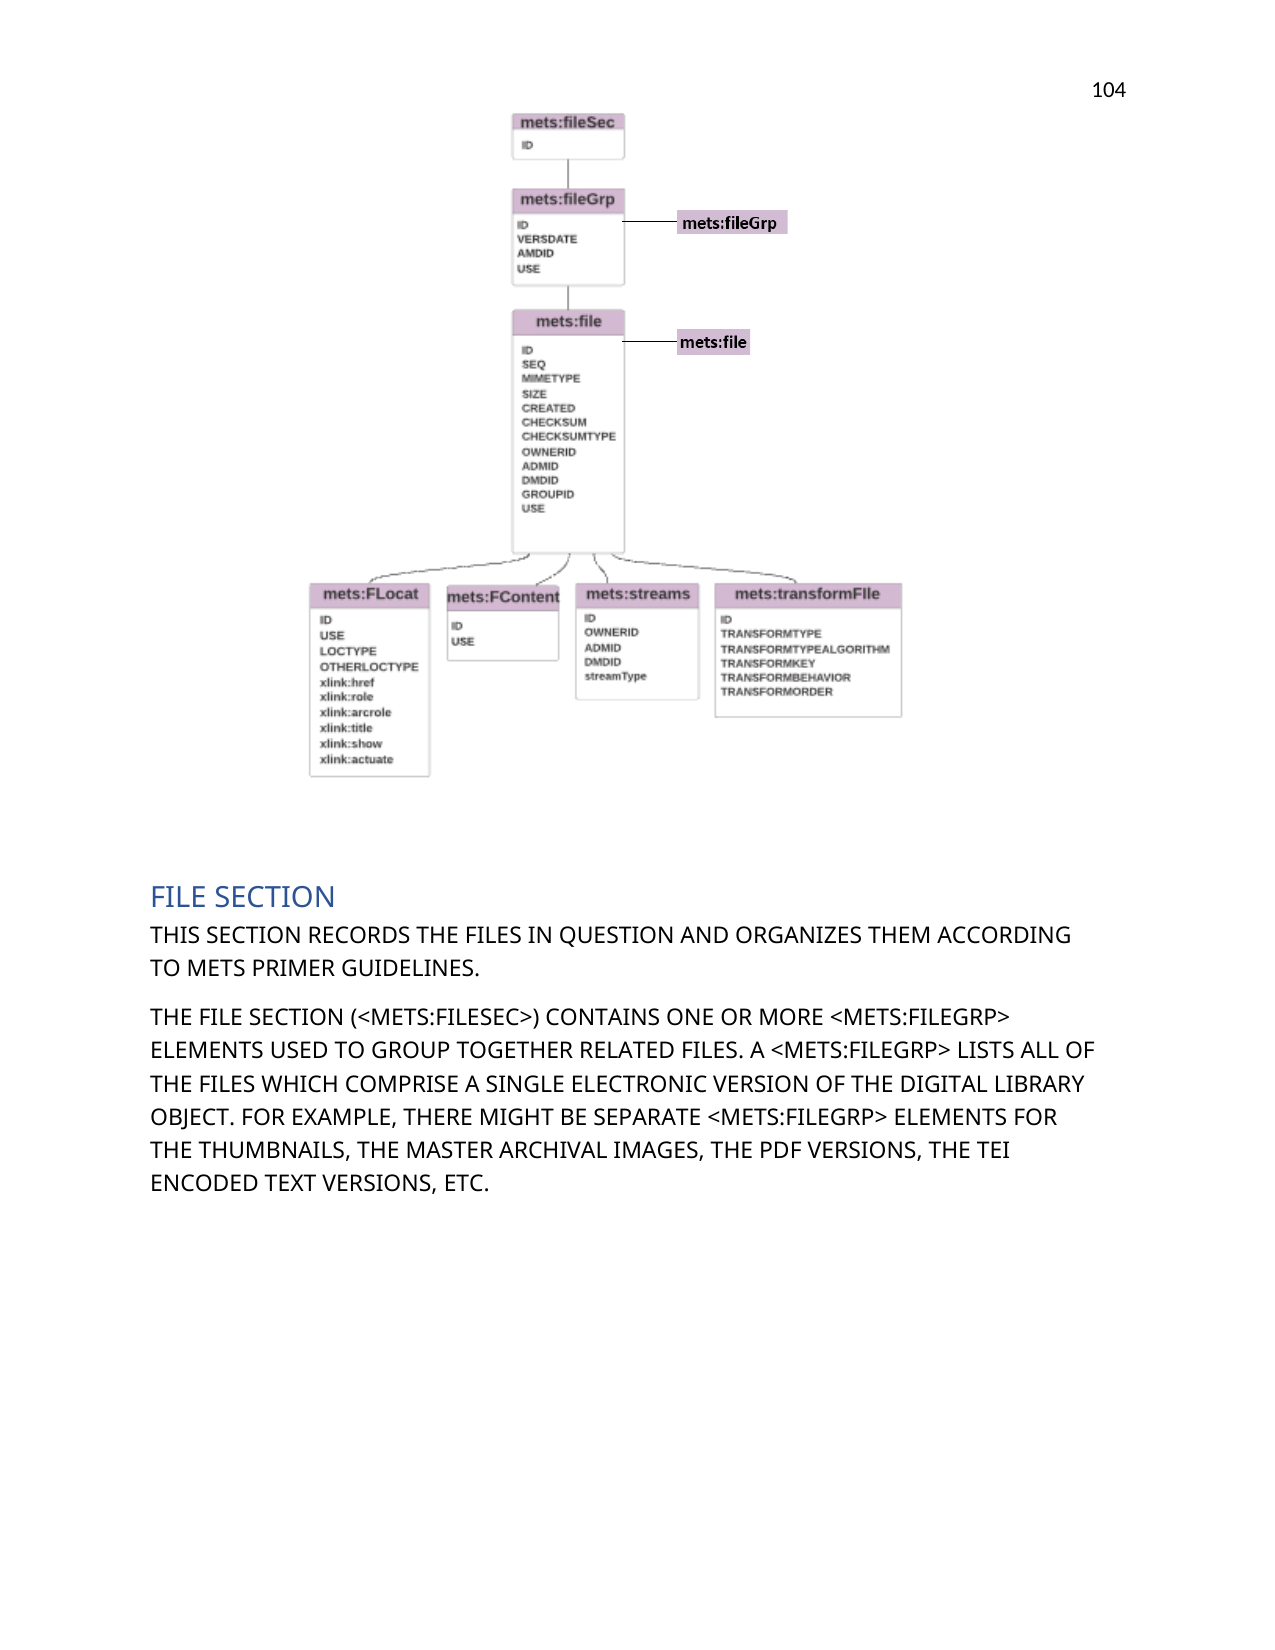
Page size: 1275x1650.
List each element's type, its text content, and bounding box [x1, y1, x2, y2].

text THIS SECTION RECORDS THE FILES IN QUESTION AND ORGANIZES THEM ACCORDING TO METS PRIMER GUIDELINES. [150, 919, 1097, 983]
subtitle FILE SECTION [150, 876, 1137, 916]
text THE FILE SECTION (<METS:FILESEC>) CONTAINS ONE OR MORE <METS:FILEGRP> ELEMENTS USED TO GROUP TOGETHER RELATED FILES. A <METS:FILEGRP> LISTS ALL OF THE FILES WHICH COMPRISE A SINGLE ELECTRONIC VERSION OF THE DIGITAL LIBRARY OBJECT. FOR EXAMPLE, THERE MIGHT BE SEPARATE <METS:FILEGRP> ELEMENTS FOR THE THUMBNAILS, THE MASTER ARCHIVAL IMAGES, THE PDF VERSIONS, THE TEI ENCODED TEXT VERSIONS, ETC. [150, 1001, 1102, 1198]
picture [303, 102, 912, 787]
